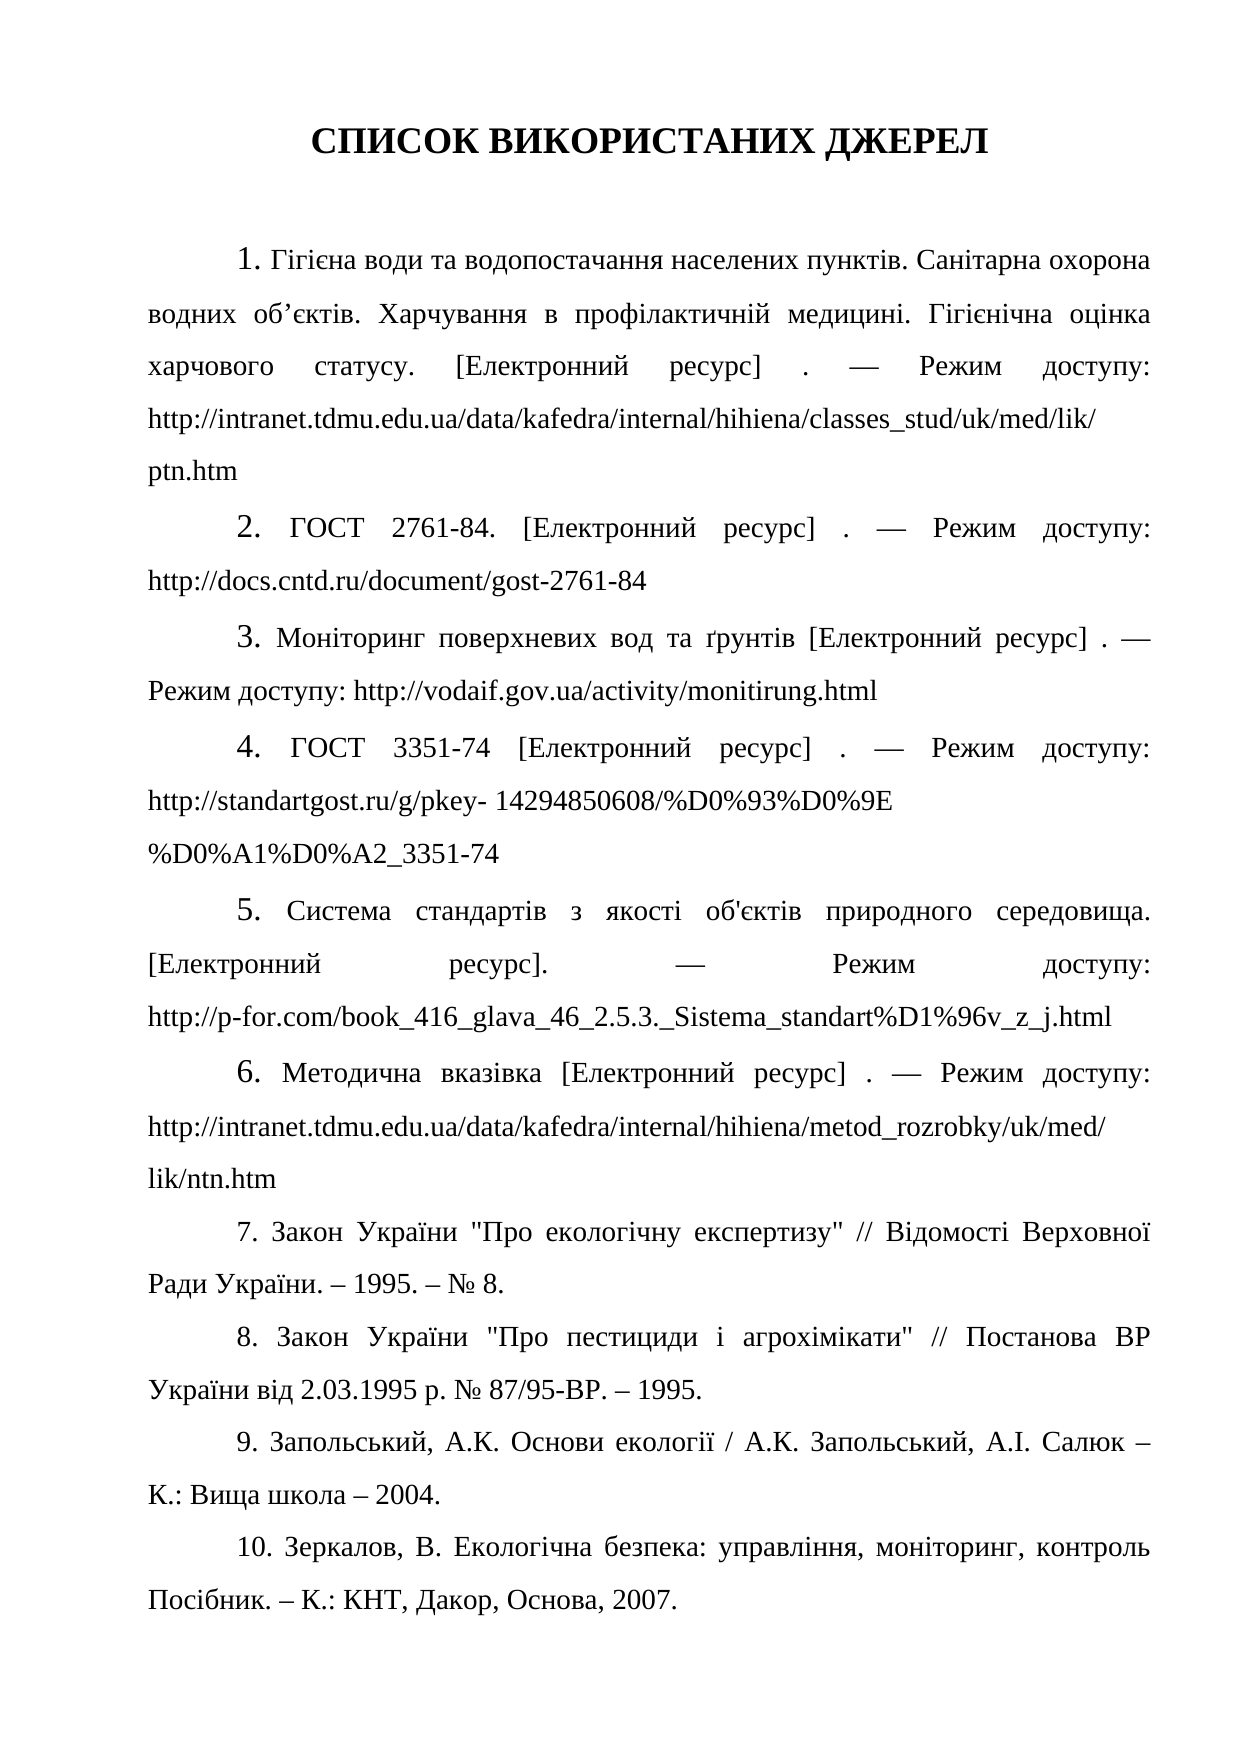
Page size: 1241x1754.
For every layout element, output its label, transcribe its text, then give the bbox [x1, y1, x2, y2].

text 1. Гігієна води та водопостачання населених пунктів. Санітарна охорона водних об’єктів. Харчування в профілактичній медицині. Гігієнічна оцінка харчового статусу. [Електронний ресурс] . — Режим доступу: http://intranet.tdmu.edu.ua/data/kafedra/internal/hihiena/classes_stud/uk/med/lik/ptn.htm [148, 238, 1152, 487]
text 5. Система стандартів з якості об'єктів природного середовища. [Електронний ресурс]. — Режим доступу: http://p-for.com/book_416_glava_46_2.5.3._Sistema_standart%D1%96v_z_j.html [148, 889, 1152, 1032]
text 9. Запольський, А.К. Основи екології / А.К. Запольський, А.І. Салюк – К.: Вища школа – 2004. [148, 1424, 1152, 1511]
subtitle СПИСОК ВИКОРИСТАНИХ ДЖЕРЕЛ [148, 118, 1152, 161]
text 4. ГОСТ 3351-74 [Електронний ресурс] . — Режим доступу: http://standartgost.ru/g/pkey- 14294850608/%D0%93%D0%9E%D0%A1%D0%A2_3351-74 [148, 726, 1152, 870]
text 7. Закон України "Про екологічну експертизу" // Відомості Верховної Ради України. – 1995. – № 8. [148, 1214, 1152, 1300]
text 8. Закон України "Про пестициди і агрохімікати" // Постанова ВР України від 2.03.1995 р. № 87/95-ВР. – 1995. [148, 1319, 1152, 1405]
text 10. Зеркалов, В. Екологічна безпека: управління, моніторинг, контроль Посібник. – К.: КНТ, Дакор, Основа, 2007. [148, 1529, 1152, 1616]
text 2. ГОСТ 2761-84. [Електронний ресурс] . — Режим доступу: http://docs.cntd.ru/document/gost-2761-84 [148, 506, 1152, 597]
text 6. Методична вказівка [Електронний ресурс] . — Режим доступу: http://intranet.tdmu.edu.ua/data/kafedra/internal/hihiena/metod_rozrobky/uk/med/lik/ntn.htm [148, 1051, 1152, 1195]
text 3. Моніторинг поверхневих вод та ґрунтів [Електронний ресурс] . — Режим доступу: http://vodaif.gov.ua/activity/monitirung.html [148, 616, 1152, 707]
